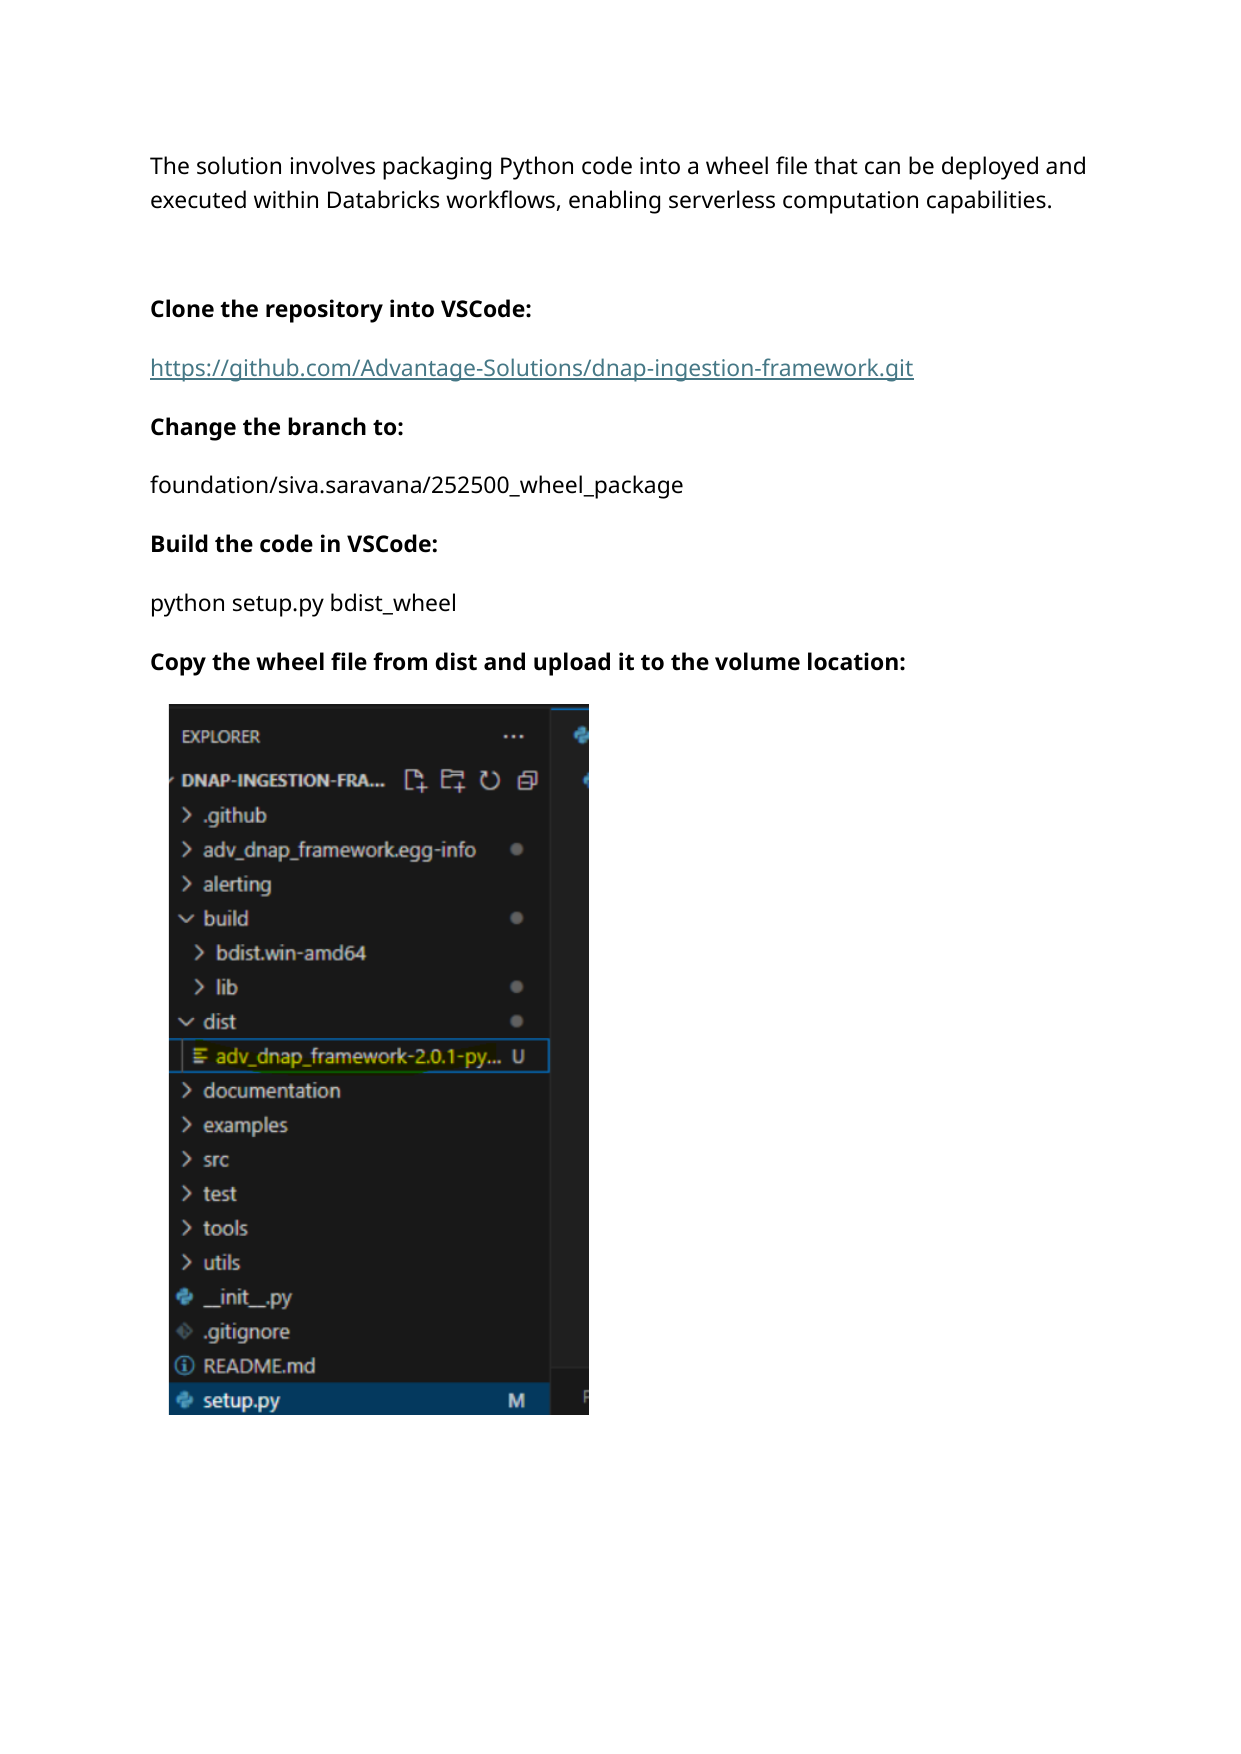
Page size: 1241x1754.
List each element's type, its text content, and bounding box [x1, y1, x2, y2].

text foundation/siva.saravana/252500_wheel_package [150, 469, 1090, 500]
text python setup.py bdist_wheel [150, 587, 1090, 618]
text Change the branch to: [150, 410, 1090, 442]
text https://github.com/Advantage-Solutions/dnap-ingestion-framework.git [150, 352, 1090, 383]
text Build the code in VSCode: [150, 528, 1090, 559]
text Copy the wheel file from dist and upload it to the volume location: [150, 645, 1090, 677]
text Clone the repository into VSCode: [150, 293, 1090, 324]
text The solution involves packaging Python code into a wheel file that can be deployed and executed within Databricks workflows, enabling serverless computation capabilities. [150, 150, 1090, 215]
